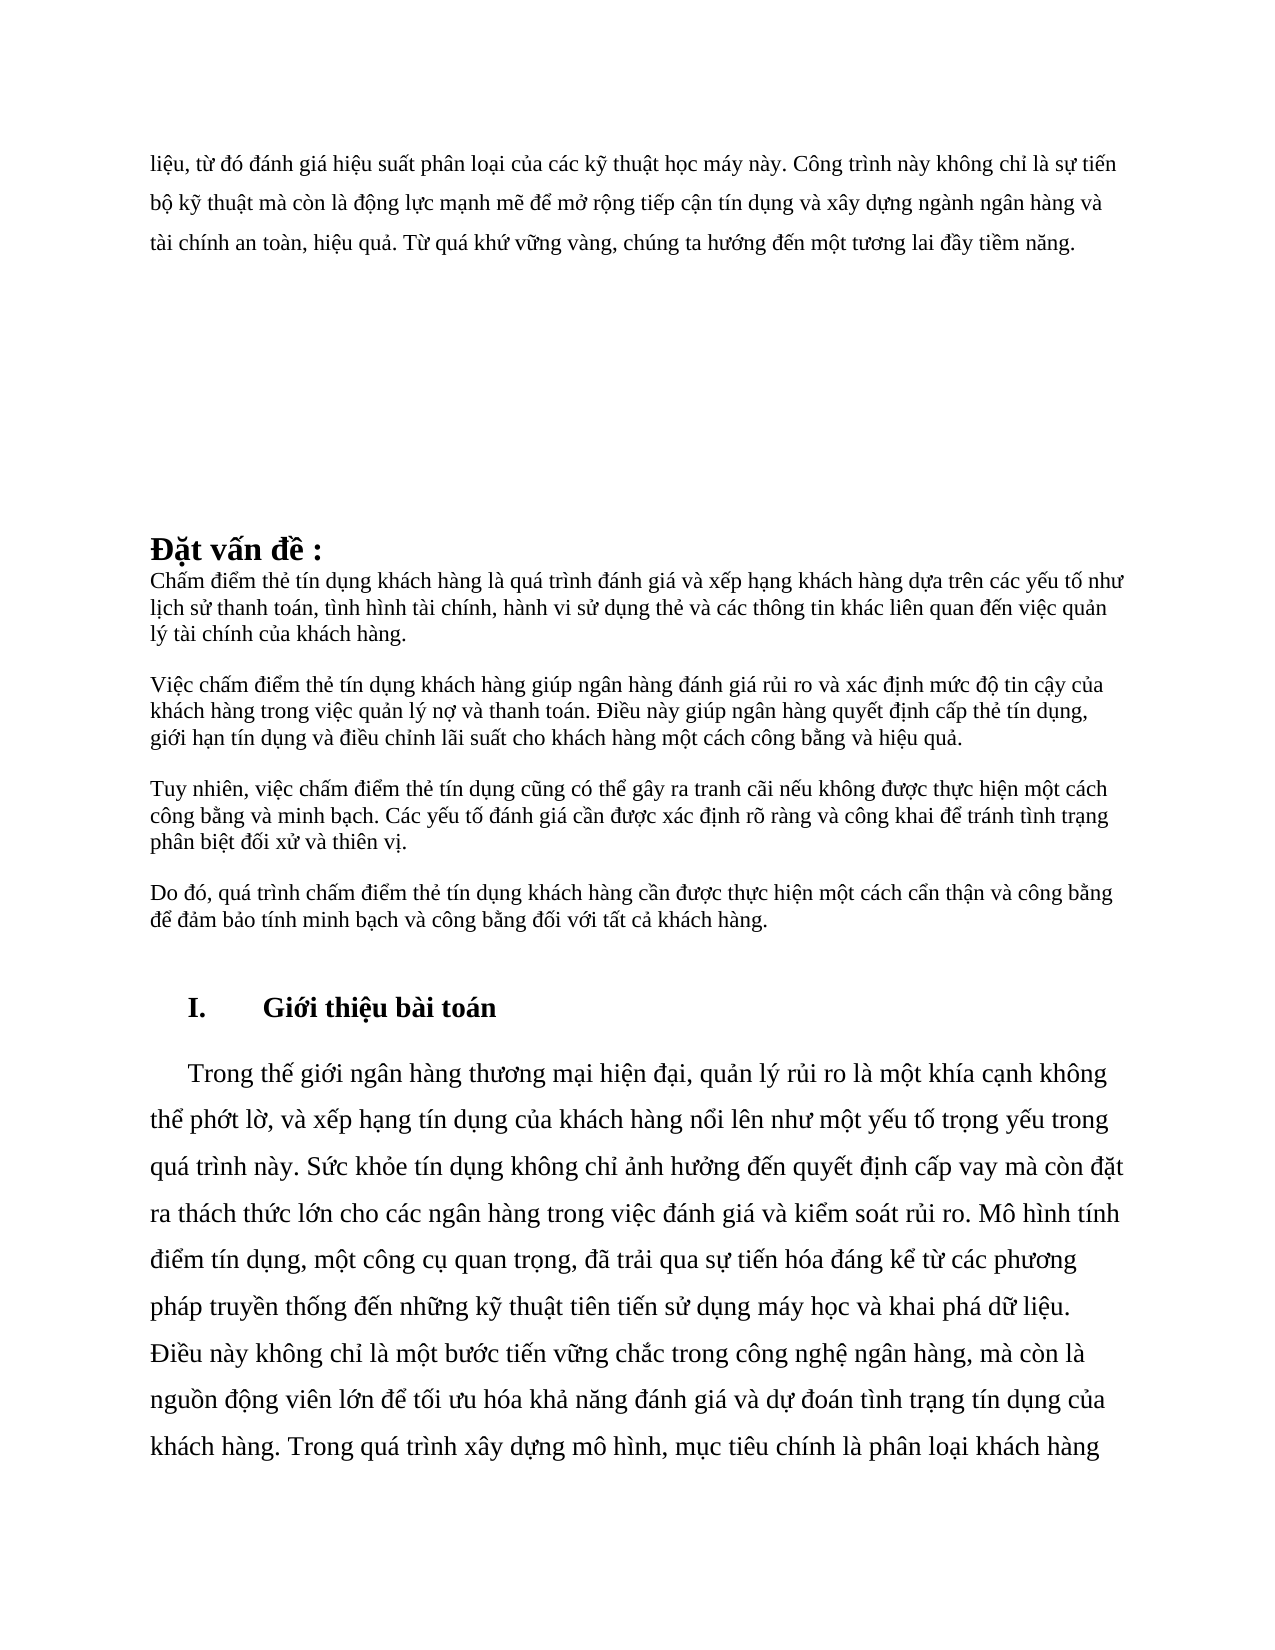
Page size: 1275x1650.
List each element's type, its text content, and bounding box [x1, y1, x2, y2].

text Đặt vấn đề : Chấm điểm thẻ tín dụng khách hàng là quá trình đánh giá và xếp hạng khách hàng dựa trên các yếu tố như lịch sử thanh toán, tình hình tài chính, hành vi sử dụng thẻ và các thông tin khác liên quan đến việc quản lý tài chính của khách hàng. [150, 529, 1125, 646]
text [150, 1057, 1125, 1461]
text Tuy nhiên, việc chấm điểm thẻ tín dụng cũng có thể gây ra tranh cãi nếu không được thực hiện một cách công bằng và minh bạch. Các yếu tố đánh giá cần được xác định rõ ràng và công khai để tránh tình trạng phân biệt đối xử và thiên vị. [150, 775, 1125, 854]
text Do đó, quá trình chấm điểm thẻ tín dụng khách hàng cần được thực hiện một cách cẩn thận và công bằng để đảm bảo tính minh bạch và công bằng đối với tất cả khách hàng. [150, 879, 1125, 961]
text Việc chấm điểm thẻ tín dụng khách hàng giúp ngân hàng đánh giá rủi ro và xác định mức độ tin cậy của khách hàng trong việc quản lý nợ và thanh toán. Điều này giúp ngân hàng quyết định cấp thẻ tín dụng, giới hạn tín dụng và điều chỉnh lãi suất cho khách hàng một cách công bằng và hiệu quả. [150, 671, 1125, 750]
list Giới thiệu bài toán [187, 990, 1125, 1023]
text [150, 150, 1125, 255]
